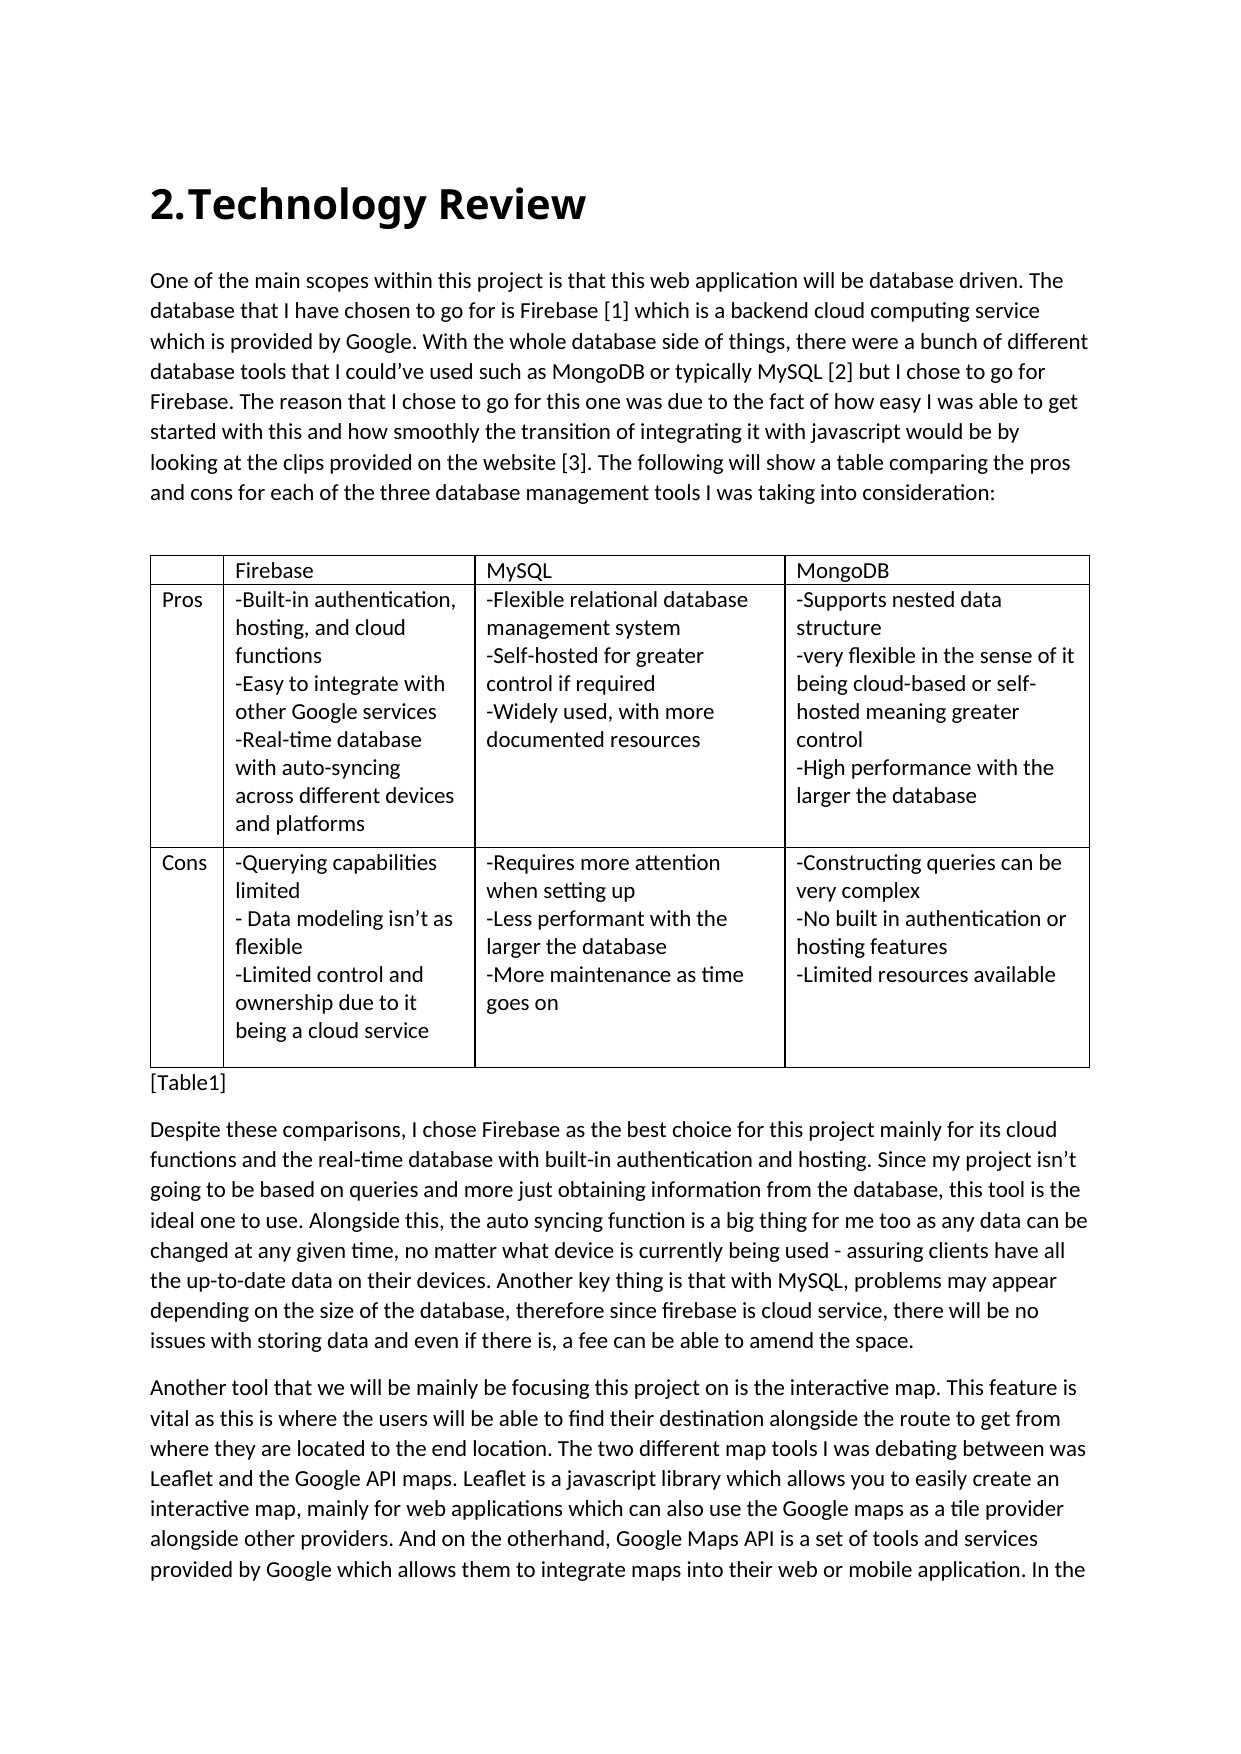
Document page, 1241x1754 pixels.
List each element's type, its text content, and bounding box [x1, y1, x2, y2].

table_header Firebase [224, 556, 474, 584]
table_cell Pros [151, 585, 223, 847]
table_cell -Requires more attention when setting up -Less performant with the larger the database -More maintenance as time goes on [476, 848, 784, 1067]
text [150, 1373, 1090, 1583]
text [Table1] [150, 1068, 1090, 1096]
table_header MySQL [476, 556, 784, 584]
table_cell -Built-in authentication, hosting, and cloud functions -Easy to integrate with other Google services -Real-time database with auto-syncing across different devices and platforms [224, 585, 474, 847]
table_cell -Supports nested data structure -very flexible in the sense of it being cloud-based or self-hosted meaning greater control -High performance with the larger the database [786, 585, 1089, 847]
table_cell -Flexible relational database management system -Self-hosted for greater control if required -Widely used, with more documented resources [476, 585, 784, 847]
subtitle Technology Review [150, 175, 1090, 232]
table_header MongoDB [786, 556, 1089, 584]
table_cell -Constructing queries can be very complex -No built in authentication or hosting features -Limited resources available [786, 848, 1089, 1067]
table_cell -Querying capabilities limited - Data modeling isn’t as flexible -Limited control and ownership due to it being a cloud service [224, 848, 474, 1067]
table_cell Cons [151, 848, 223, 1067]
text Despite these comparisons, I chose Firebase as the best choice for this project mainly for its cloud functions and the real-time database with built-in authentication and hosting. Since my project isn’t going to be based on queries and more just obtaining information from the database, this tool is the ideal one to use. Alongside this, the auto syncing function is a big thing for me too as any data can be changed at any given time, no matter what device is currently being used - assuring clients have all the up-to-date data on their devices. Another key thing is that with MySQL, problems may appear depending on the size of the database, therefore since firebase is cloud service, there will be no issues with storing data and even if there is, a fee can be able to amend the space. [150, 1115, 1090, 1355]
table_header [151, 556, 223, 584]
text One of the main scopes within this project is that this web application will be database driven. The database that I have chosen to go for is Firebase [1] which is a backend cloud computing service which is provided by Google. With the whole database side of things, there were a bunch of different database tools that I could’ve used such as MongoDB or typically MySQL [2] but I chose to go for Firebase. The reason that I chose to go for this one was due to the fact of how easy I was able to get started with this and how smoothly the transition of integrating it with javascript would be by looking at the clips provided on the website [3]. The following will show a table comparing the pros and cons for each of the three database management tools I was taking into consideration: [150, 236, 1090, 536]
